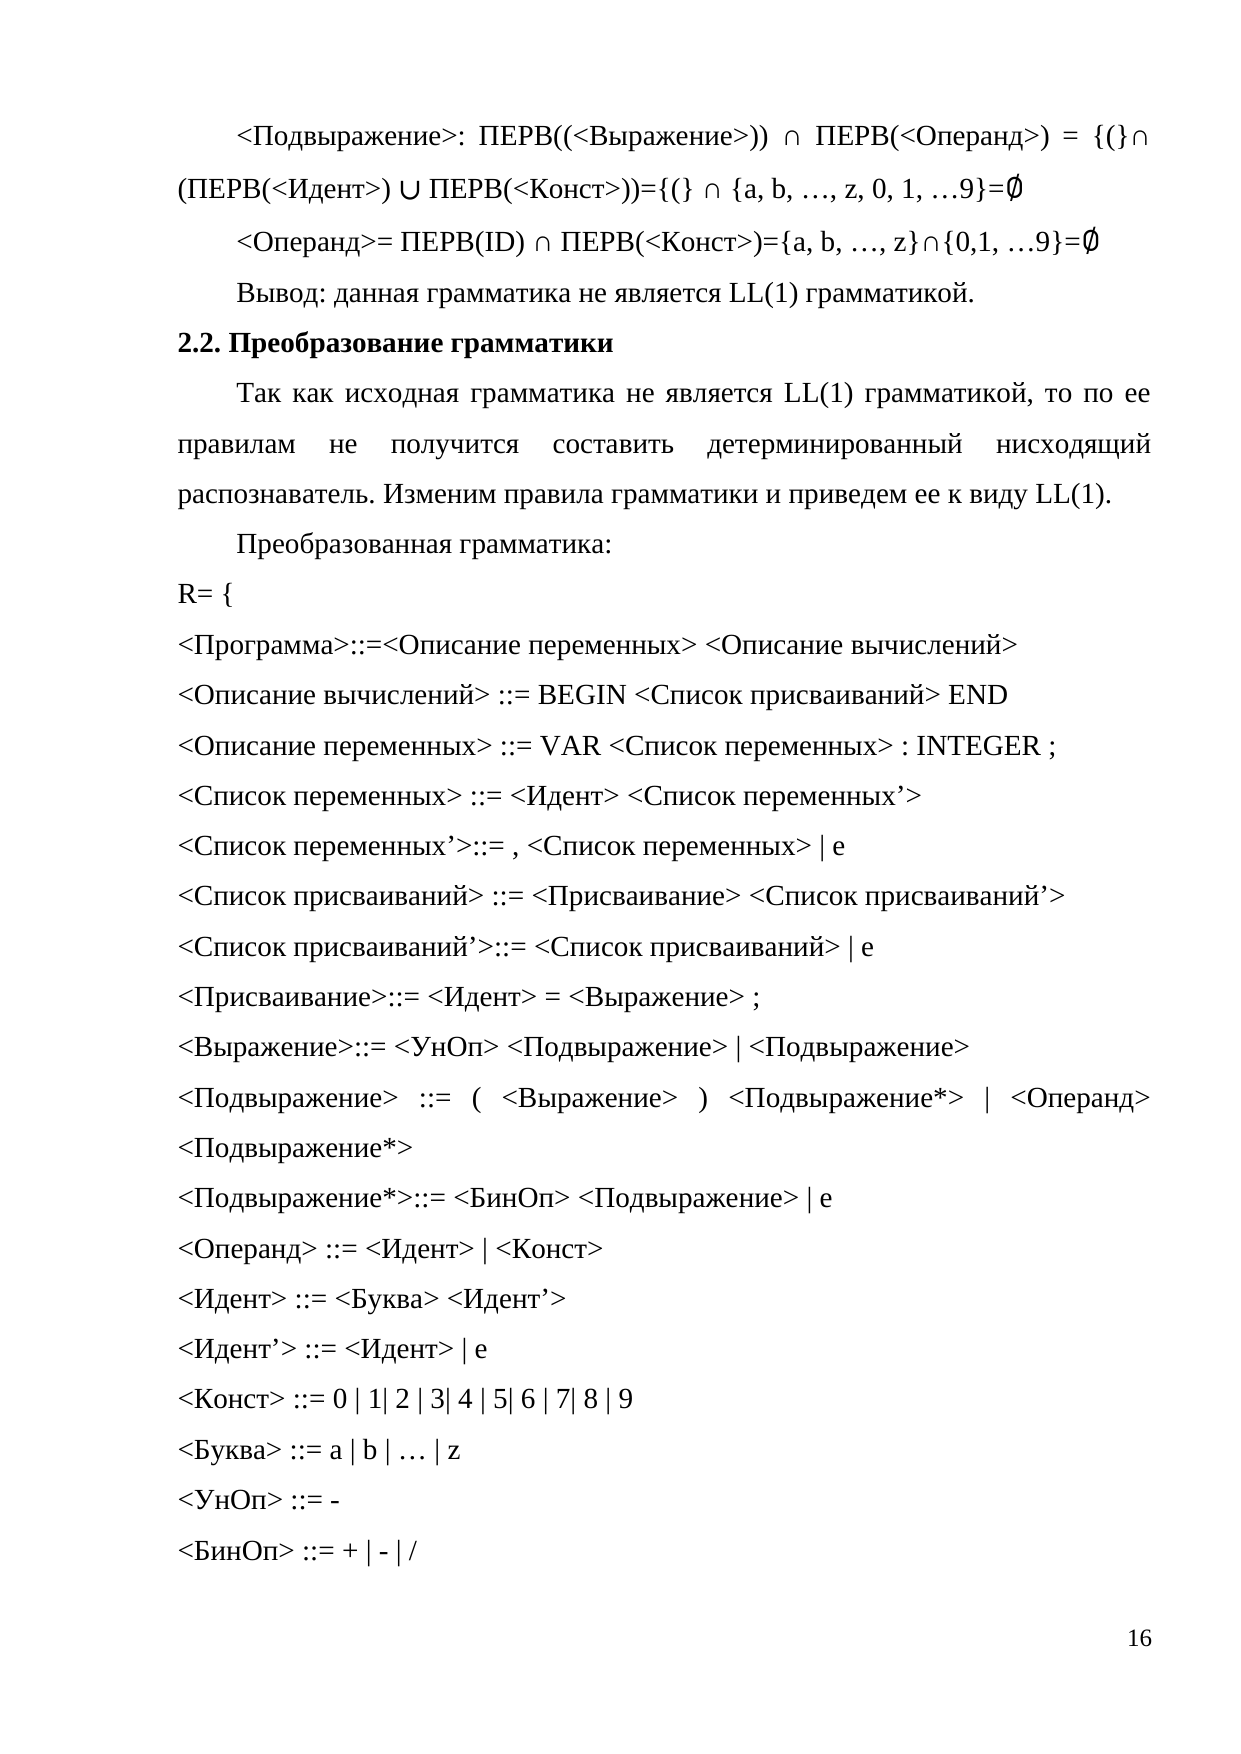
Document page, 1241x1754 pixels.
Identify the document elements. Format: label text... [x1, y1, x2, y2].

text <Выражение>::= <УнОп> <Подвыражение> | <Подвыражение> [177, 1029, 1152, 1063]
text <Описание вычислений> ::= BEGIN <Список присваиваний> END [177, 677, 1152, 711]
text <БинОп> ::= + | - | / [177, 1533, 1152, 1566]
text <Операнд> ::= <Идент> | <Конст> [177, 1231, 1152, 1264]
text <Идент’> ::= <Идент> | e [177, 1331, 1152, 1365]
text <Список переменных’>::= , <Список переменных> | e [177, 828, 1152, 862]
text <Буква> ::= a | b | … | z [177, 1432, 1152, 1466]
text <Подвыражение*>::= <БинОп> <Подвыражение> | e [177, 1180, 1152, 1214]
text <Программа>::=<Описание переменных> <Описание вычислений> [177, 627, 1152, 661]
text <Операнд>= ПЕРВ(ID) ∩ ПЕРВ(<Конст>)={a, b, …, z}∩{0,1, …9}=∅ [177, 222, 1152, 257]
text R= { [177, 577, 1152, 610]
text Так как исходная грамматика не является LL(1) грамматикой, то по ее правилам не получится составить детерминированный нисходящий распознаватель. Изменим правила грамматики и приведем ее к виду LL(1). [177, 375, 1152, 509]
subtitle 2.2. Преобразование грамматики [177, 325, 1152, 359]
text <Описание переменных> ::= VAR <Список переменных> : INTEGER ; [177, 728, 1152, 761]
text <Список переменных> ::= <Идент> <Список переменных’> [177, 778, 1152, 811]
text Преобразованная грамматика: [177, 526, 1152, 560]
text <Список присваиваний’>::= <Список присваиваний> | e [177, 929, 1152, 962]
text <Идент> ::= <Буква> <Идент’> [177, 1281, 1152, 1314]
text <Подвыражение>: ПЕРВ((<Выражение>)) ∩ ПЕРВ(<Операнд>) = {(}∩ (ПЕРВ(<Идент>) ∪ ПЕРВ(<Конст>))={(} ∩ {a, b, …, z, 0, 1, …9}=∅ [177, 118, 1152, 204]
text <Присваивание>::= <Идент> = <Выражение> ; [177, 979, 1152, 1013]
text <УнОп> ::= - [177, 1482, 1152, 1516]
text Вывод: данная грамматика не является LL(1) грамматикой. [177, 275, 1152, 308]
text <Конст> ::= 0 | 1| 2 | 3| 4 | 5| 6 | 7| 8 | 9 [177, 1382, 1152, 1415]
text <Список присваиваний> ::= <Присваивание> <Список присваиваний’> [177, 878, 1152, 912]
text <Подвыражение> ::= ( <Выражение> ) <Подвыражение*> | <Операнд> <Подвыражение*> [177, 1080, 1152, 1164]
